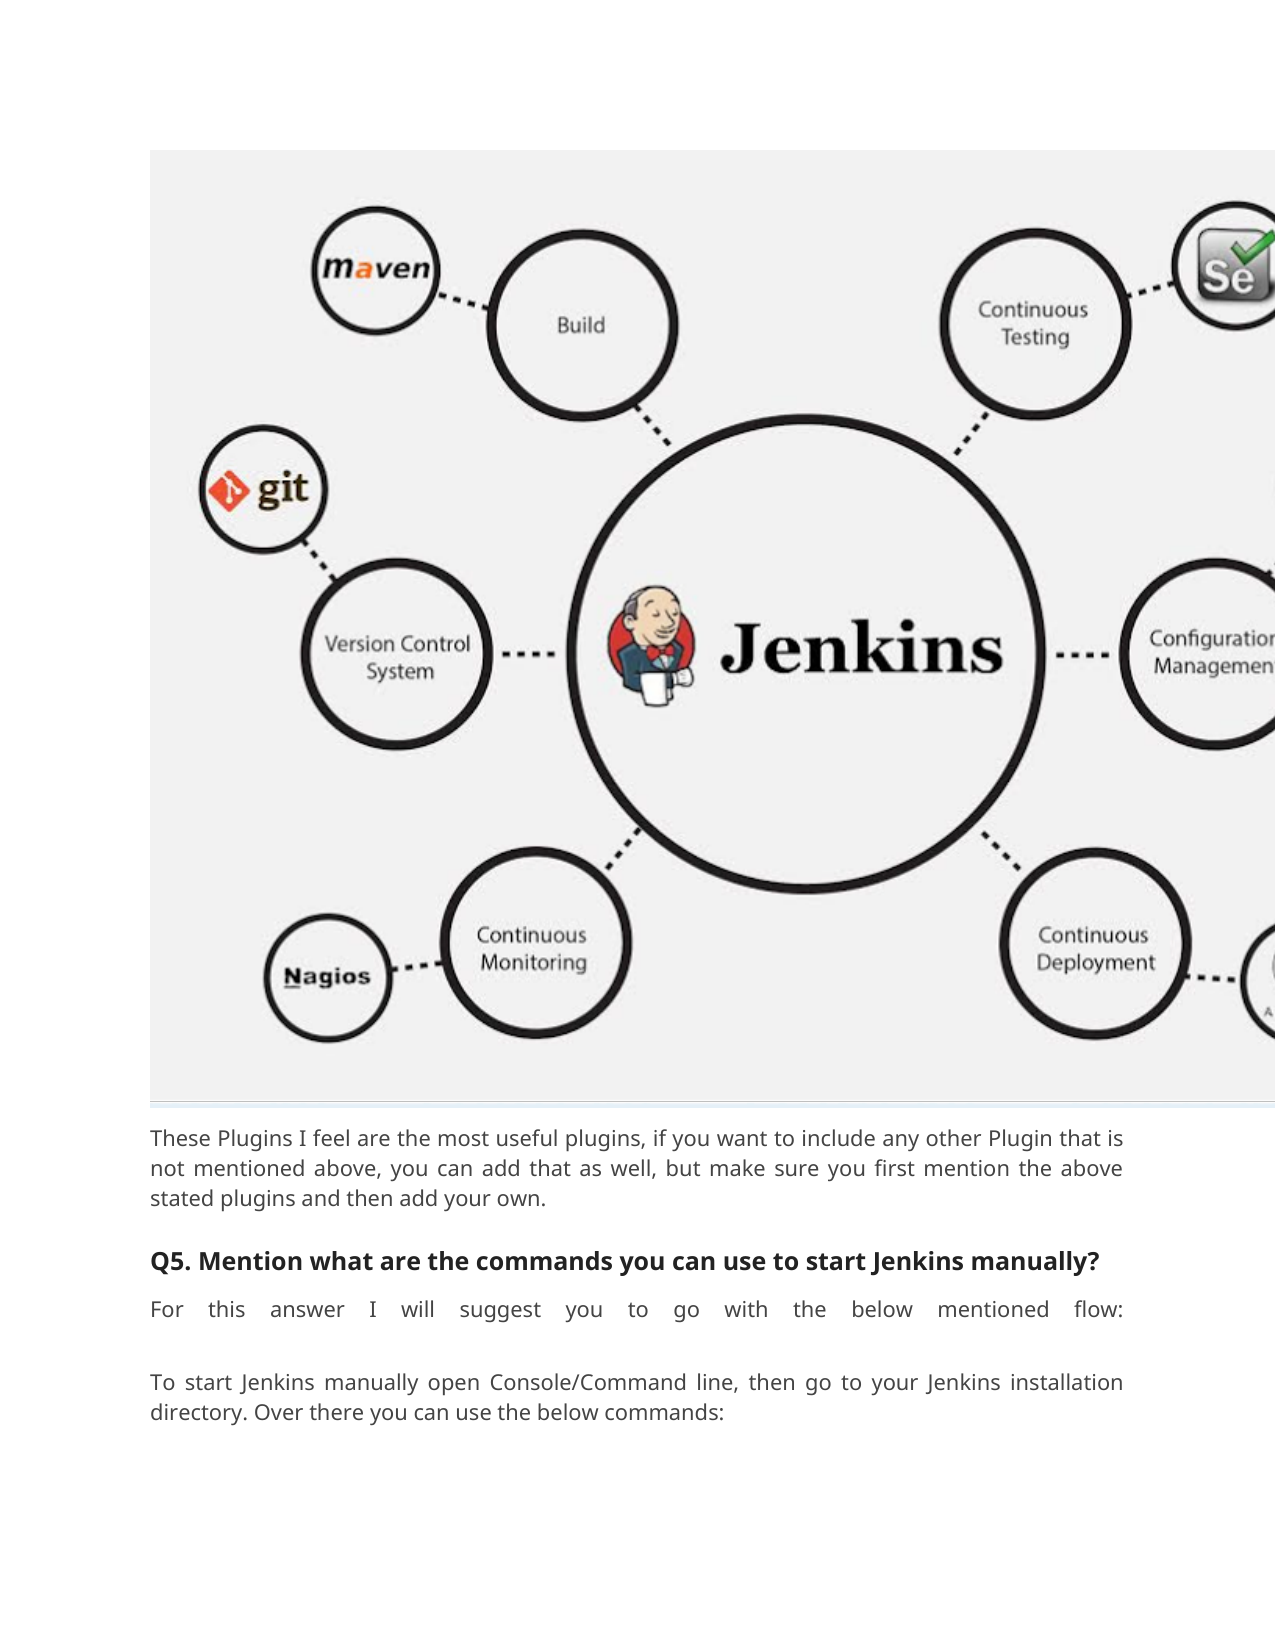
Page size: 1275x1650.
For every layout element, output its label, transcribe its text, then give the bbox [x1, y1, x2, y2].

text Q5. Mention what are the commands you can use to start Jenkins manually? [150, 1244, 1125, 1278]
text To start Jenkins manually open Console/Command line, then go to your Jenkins installation directory. Over there you can use the below commands: [150, 1367, 1125, 1427]
text For this answer I will suggest you to go with the below mentioned flow: [150, 1294, 1125, 1352]
picture [150, 150, 1275, 1108]
text These Plugins I feel are the most useful plugins, if you want to include any other Plugin that is not mentioned above, you can add that as well, but make sure you first mention the above stated plugins and then add your own. [150, 1123, 1125, 1213]
